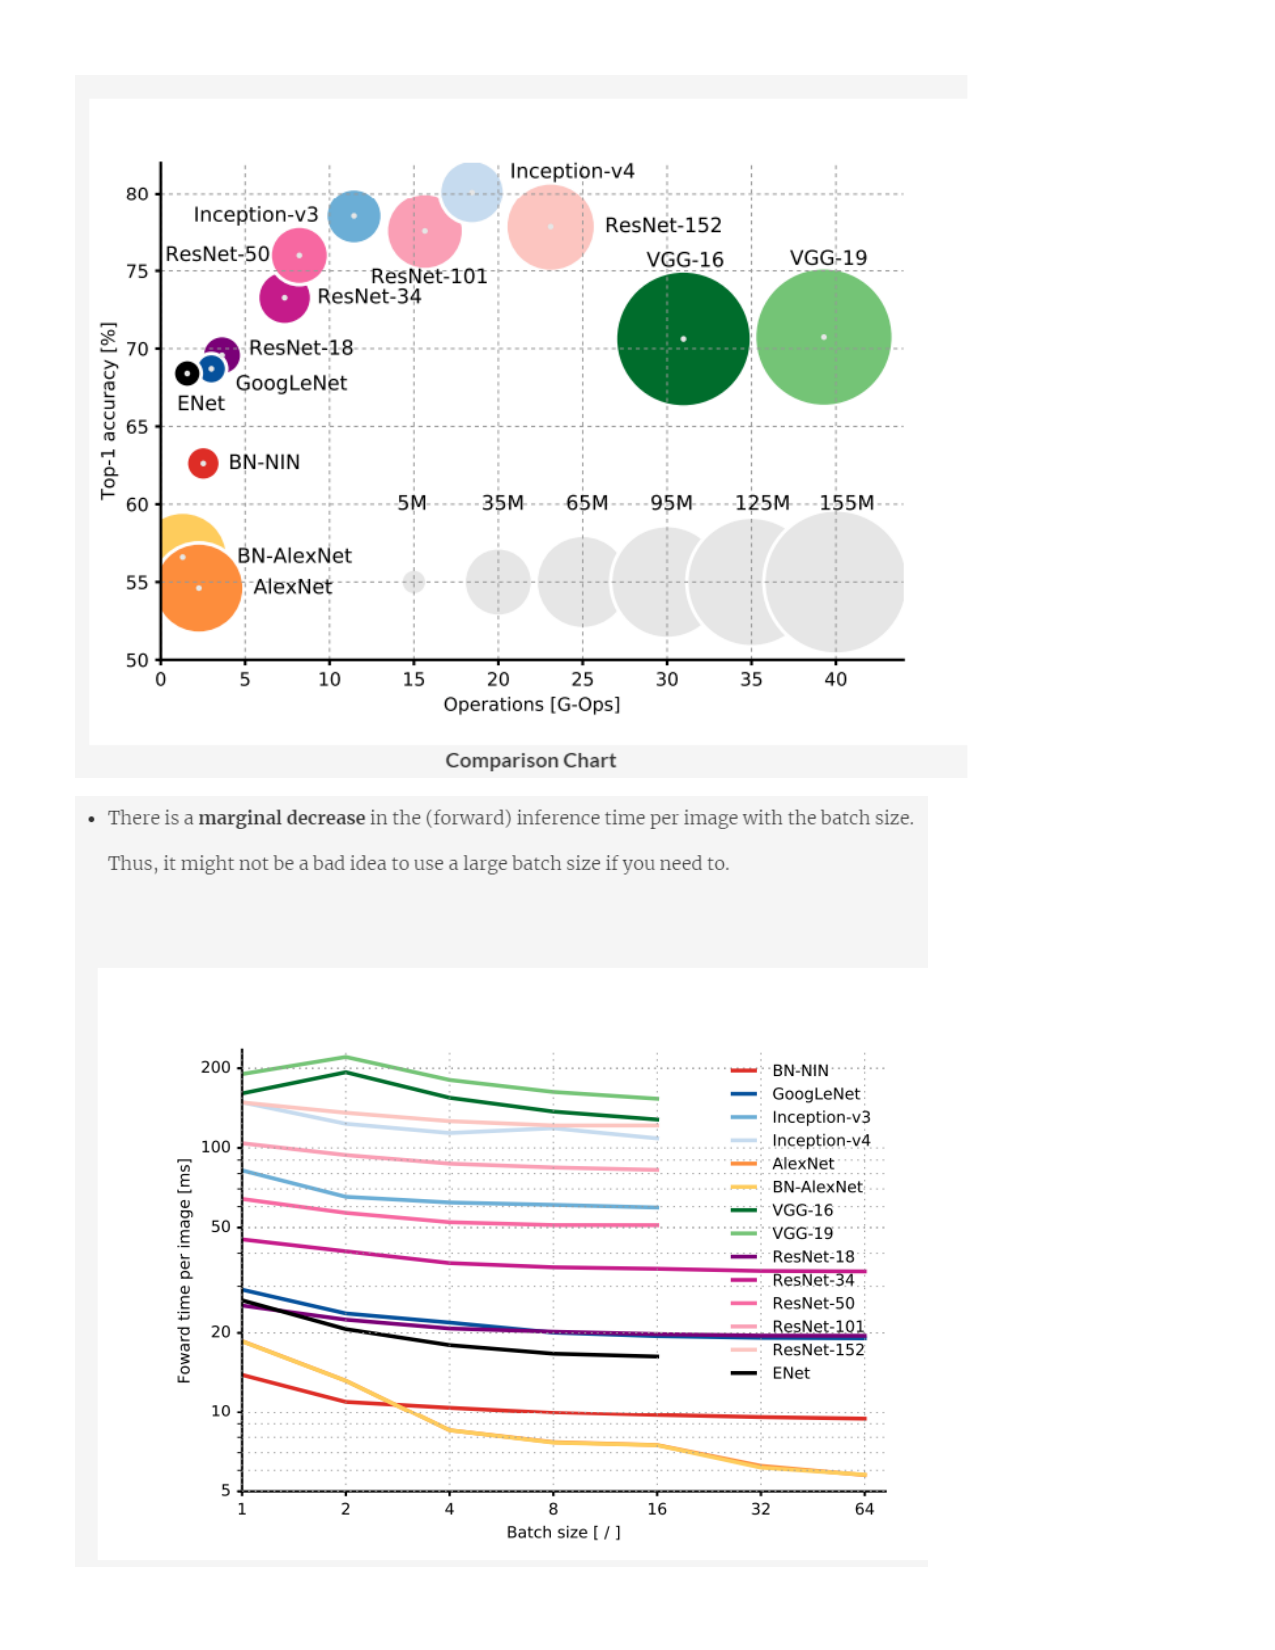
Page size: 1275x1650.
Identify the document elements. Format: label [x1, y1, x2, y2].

picture [75, 75, 968, 778]
picture [75, 796, 928, 1567]
